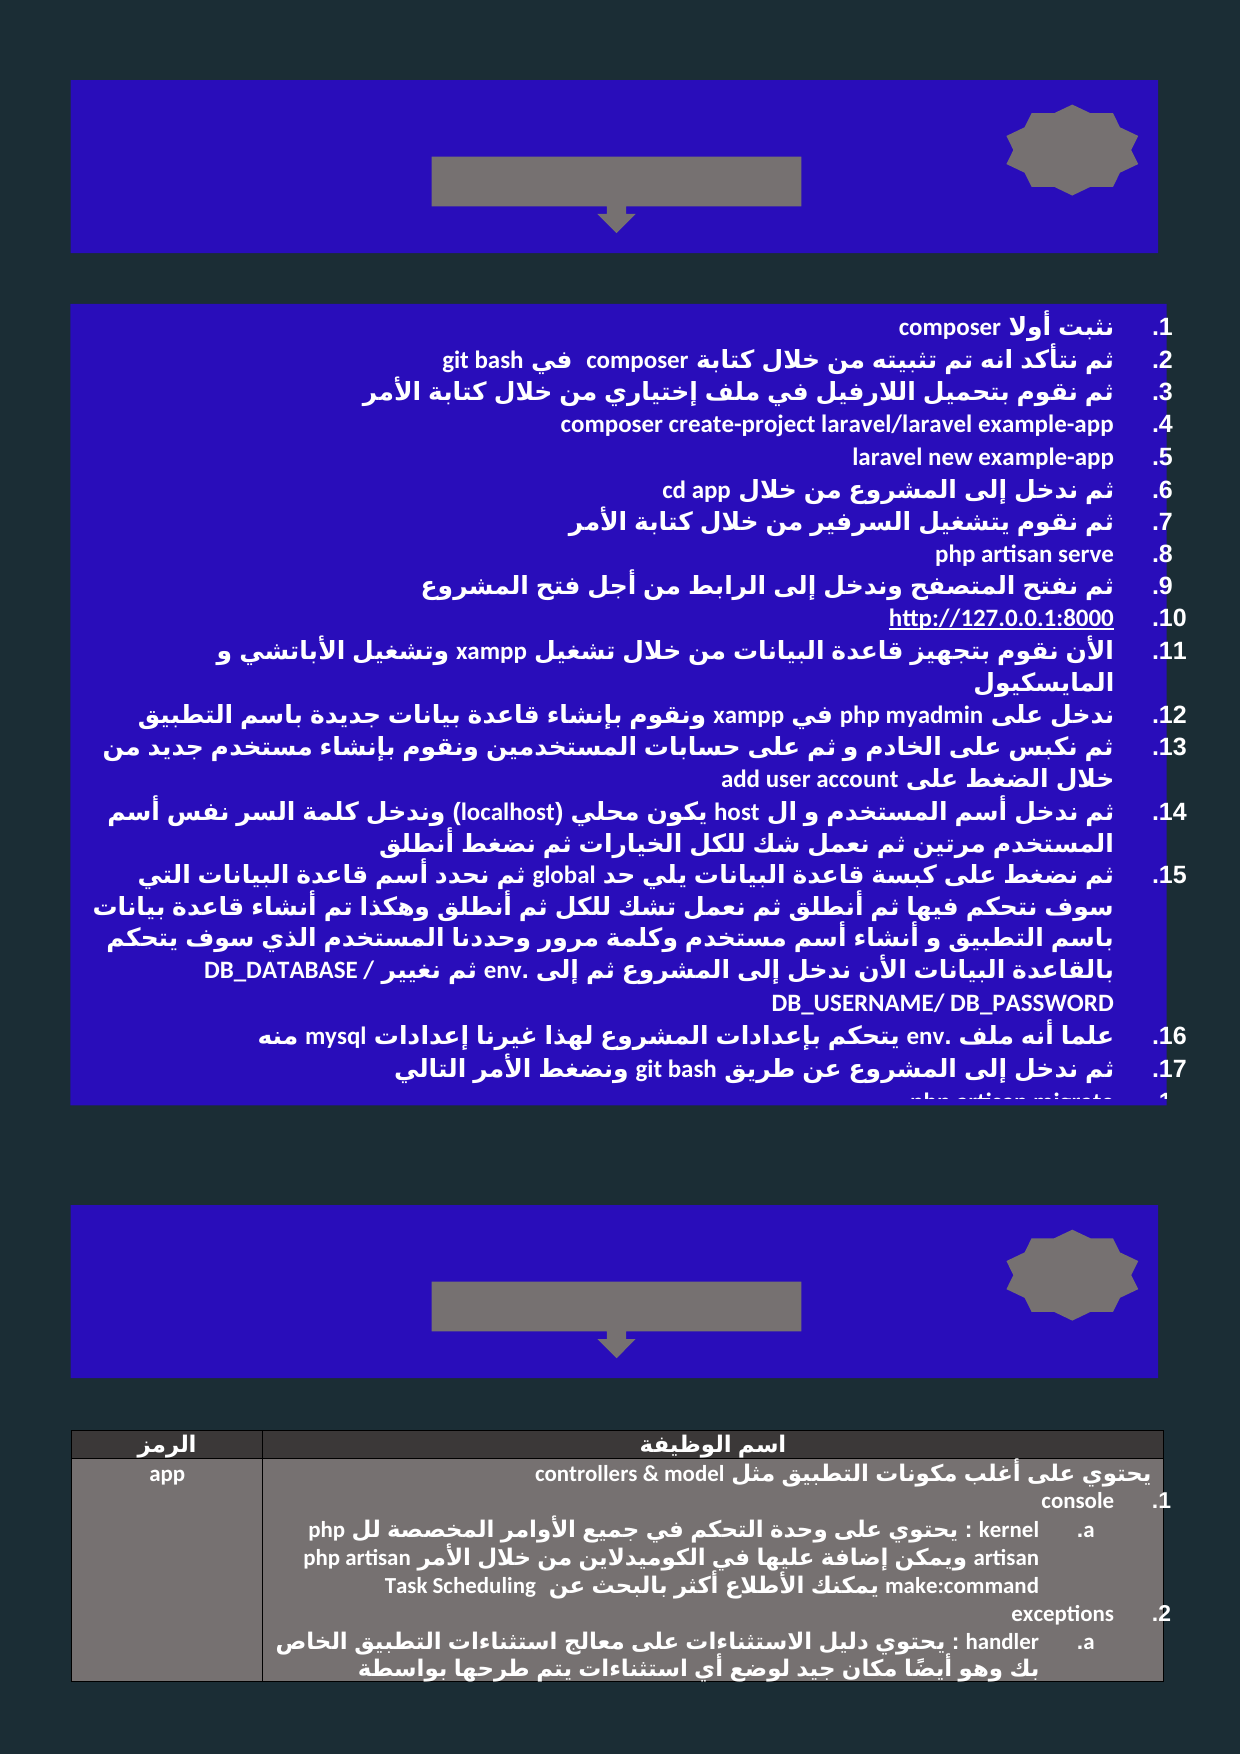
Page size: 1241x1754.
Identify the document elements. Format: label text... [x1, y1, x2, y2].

table_cell app [72, 1459, 262, 1681]
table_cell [263, 1459, 1163, 1681]
table_header الرمز [72, 1431, 262, 1458]
table_header اسم الوظيفة [263, 1431, 1163, 1458]
